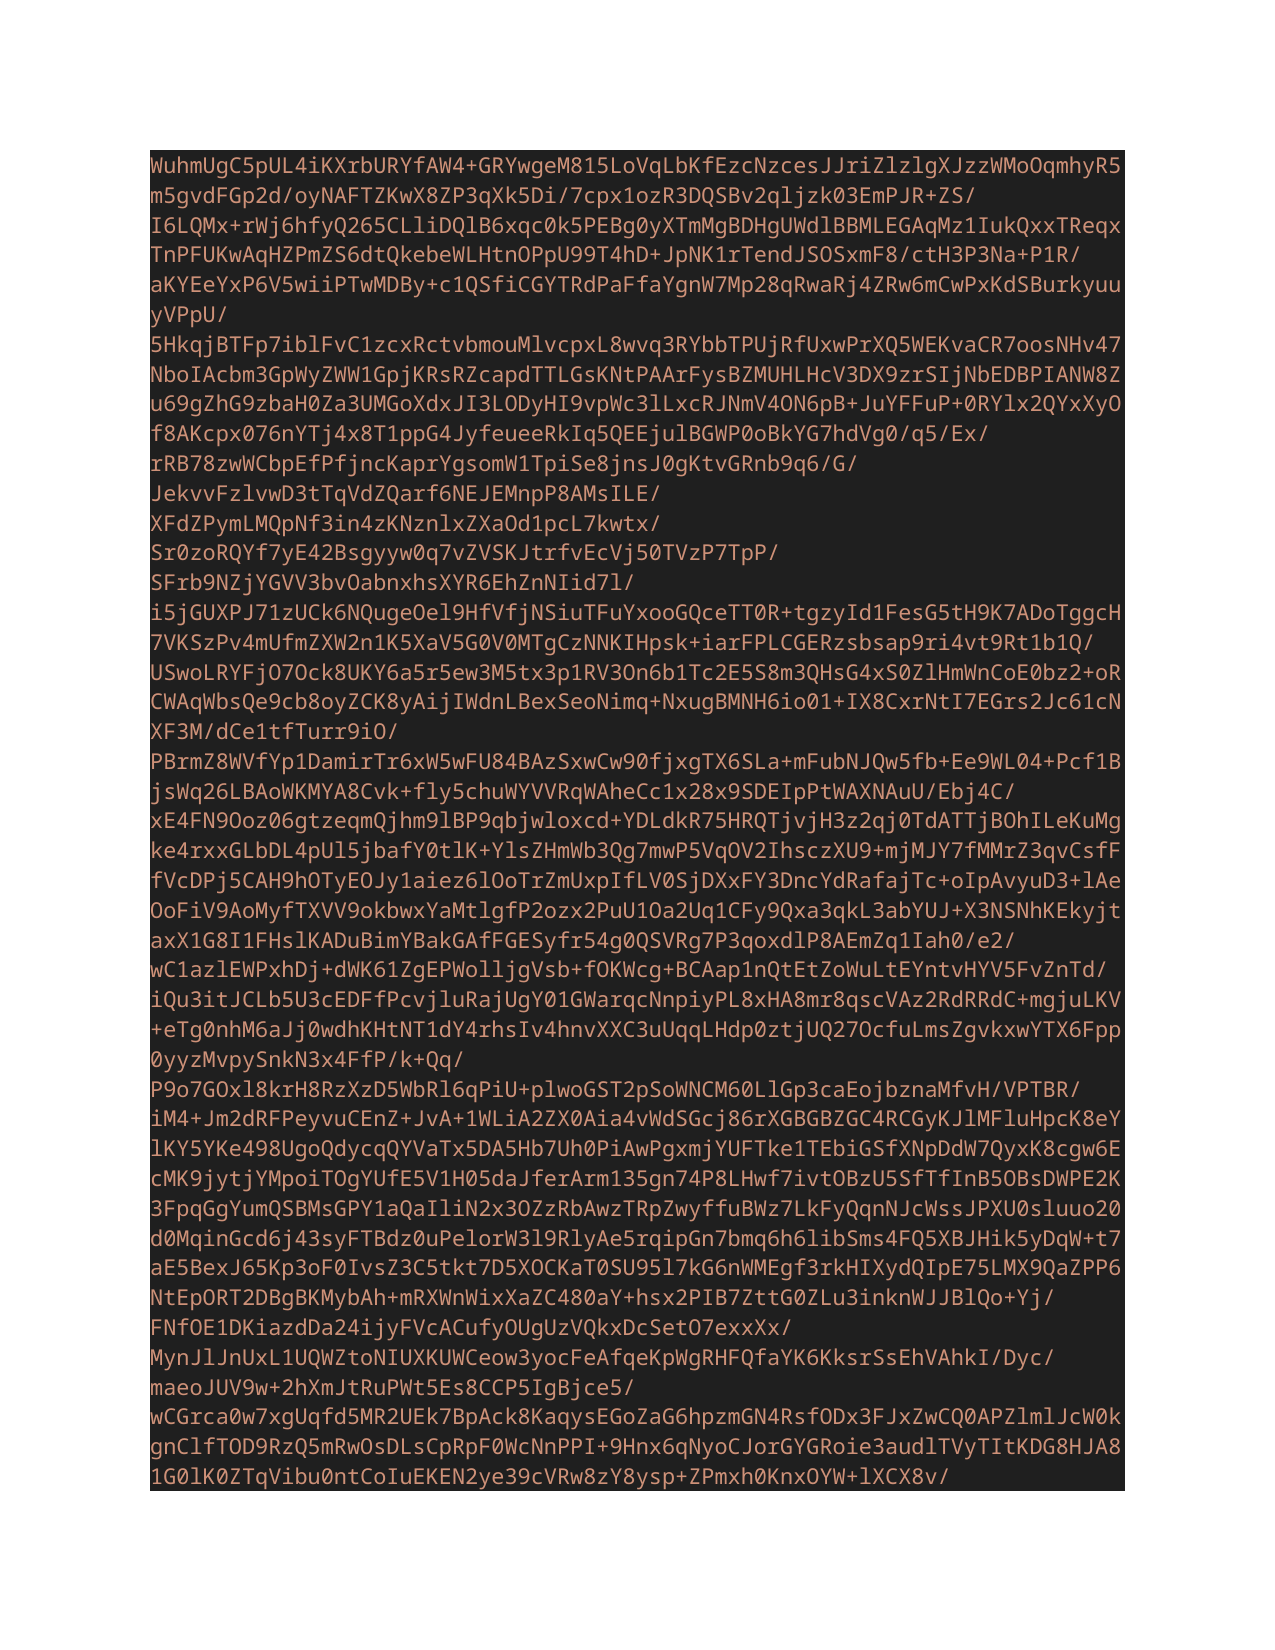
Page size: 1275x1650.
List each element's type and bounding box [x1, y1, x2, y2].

text [150, 150, 1125, 1491]
